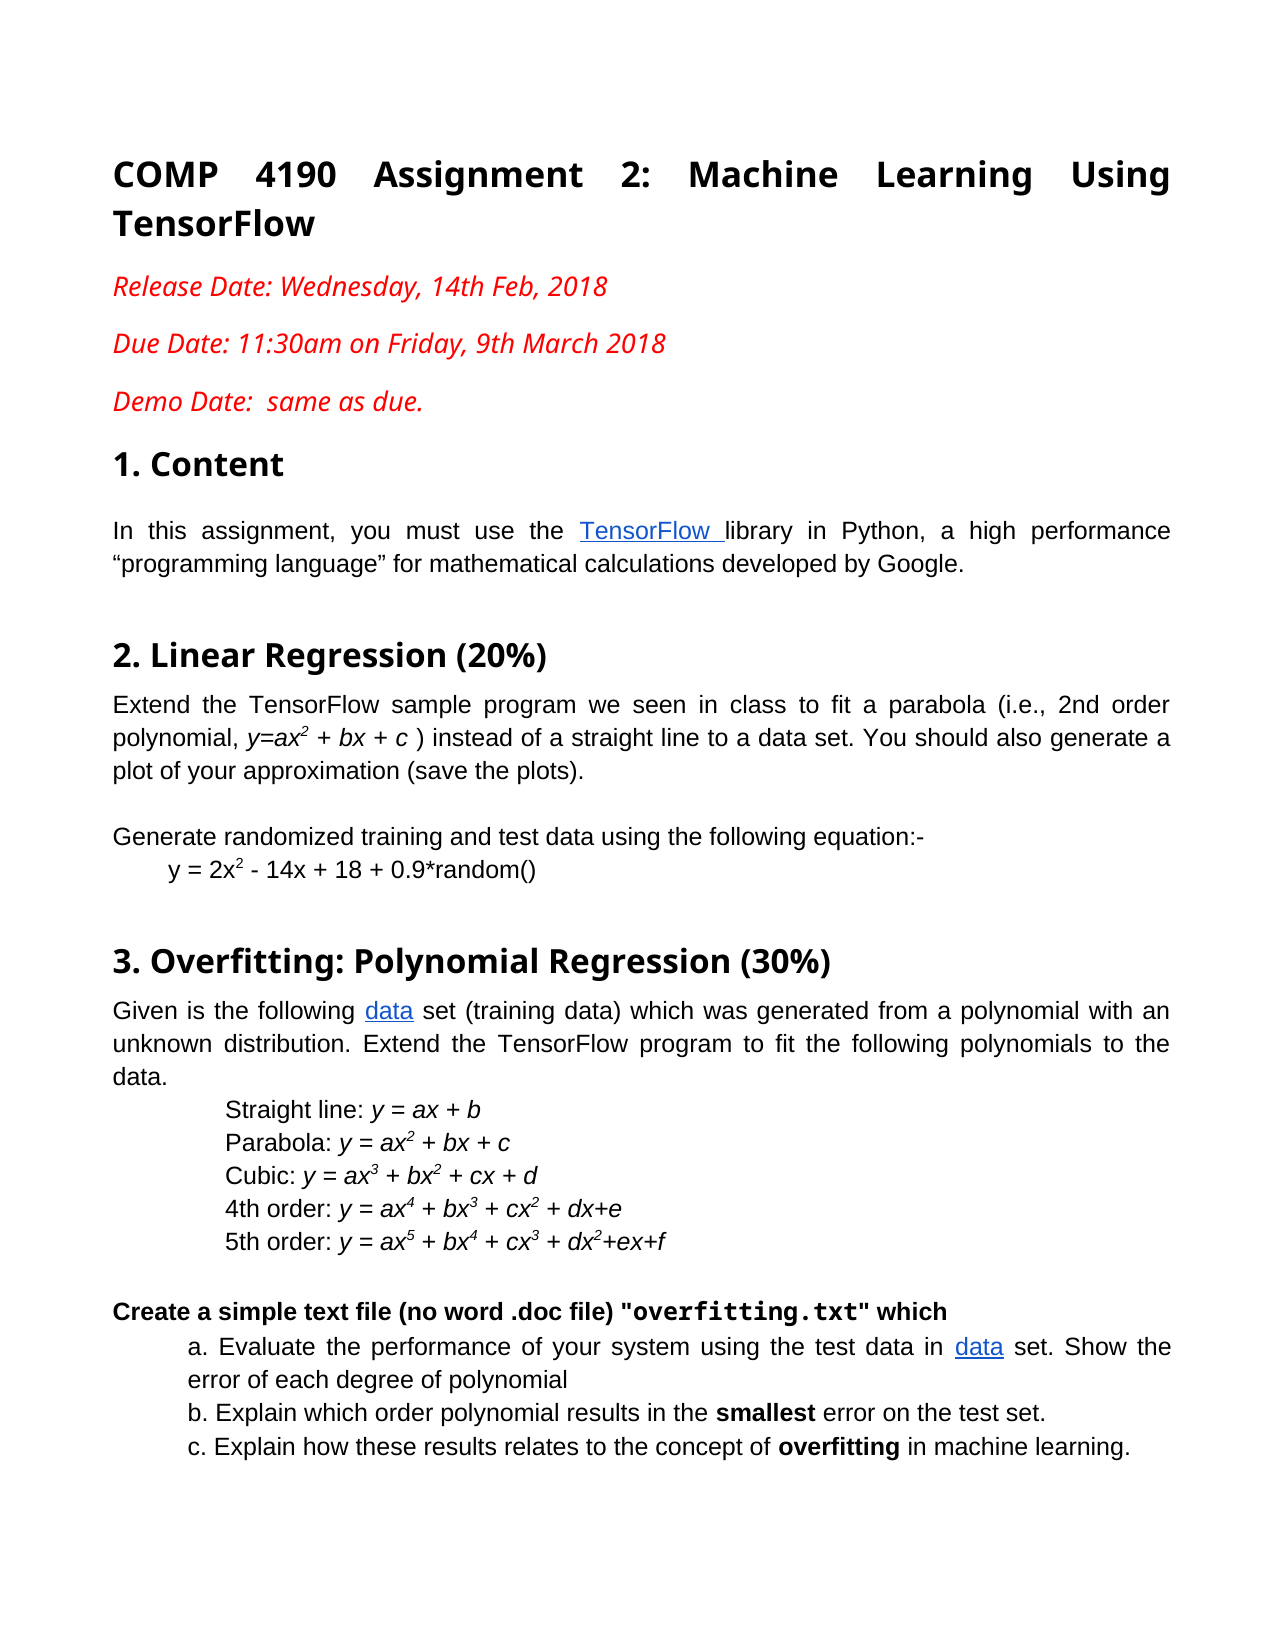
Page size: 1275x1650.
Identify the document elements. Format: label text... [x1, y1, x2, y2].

subtitle Due Date: 11:30am on Friday, 9th March 2018 [112, 325, 1172, 362]
subtitle 3. Overfitting: Polynomial Regression (30%) [112, 938, 1172, 983]
subtitle 2. Linear Regression (20%) [112, 632, 1172, 677]
list Parabola: y = ax2 + bx + c [225, 1128, 1172, 1157]
list Cubic: y = ax3 + bx2 + cx + d [225, 1161, 1172, 1190]
text c. Explain how these results relates to the concept of overfitting in machine learning. [187, 1431, 1172, 1460]
list 5th order: y = ax5 + bx4 + cx3 + dx2+ex+f [225, 1227, 1172, 1256]
text Generate randomized training and test data using the following equation:- [112, 822, 1172, 851]
text Extend the TensorFlow sample program we seen in class to fit a parabola (i.e., 2nd order polynomial, y=ax2 + bx + c ) instead of a straight line to a data set. You should also generate a plot of your approximation (save the plots). [112, 690, 1172, 785]
list 4th order: y = ax4 + bx3 + cx2 + dx+e [225, 1194, 1172, 1223]
subtitle COMP 4190 Assignment 2: Machine Learning Using TensorFlow [112, 150, 1172, 246]
text y = 2x2 - 14x + 18 + 0.9*random() [112, 855, 1172, 884]
text a. Evaluate the performance of your system using the test data in data set. Show the error of each degree of polynomial [187, 1332, 1172, 1394]
text b. Explain which order polynomial results in the smallest error on the test set. [187, 1398, 1172, 1427]
subtitle Content [112, 440, 1172, 486]
subtitle Release Date: Wednesday, 14th Feb, 2018 [112, 267, 1172, 304]
text Given is the following data set (training data) which was generated from a polynomial with an unknown distribution. Extend the TensorFlow program to fit the following polynomials to the data. [112, 996, 1172, 1091]
list Straight line: y = ax + b [225, 1095, 1172, 1124]
text Create a simple text file (no word .doc file) "overfitting.txt" which [112, 1293, 1172, 1327]
subtitle Demo Date: same as due. [112, 383, 1172, 419]
text In this assignment, you must use the TensorFlow library in Python, a high performance “programming language” for mathematical calculations developed by Google. [112, 516, 1172, 578]
